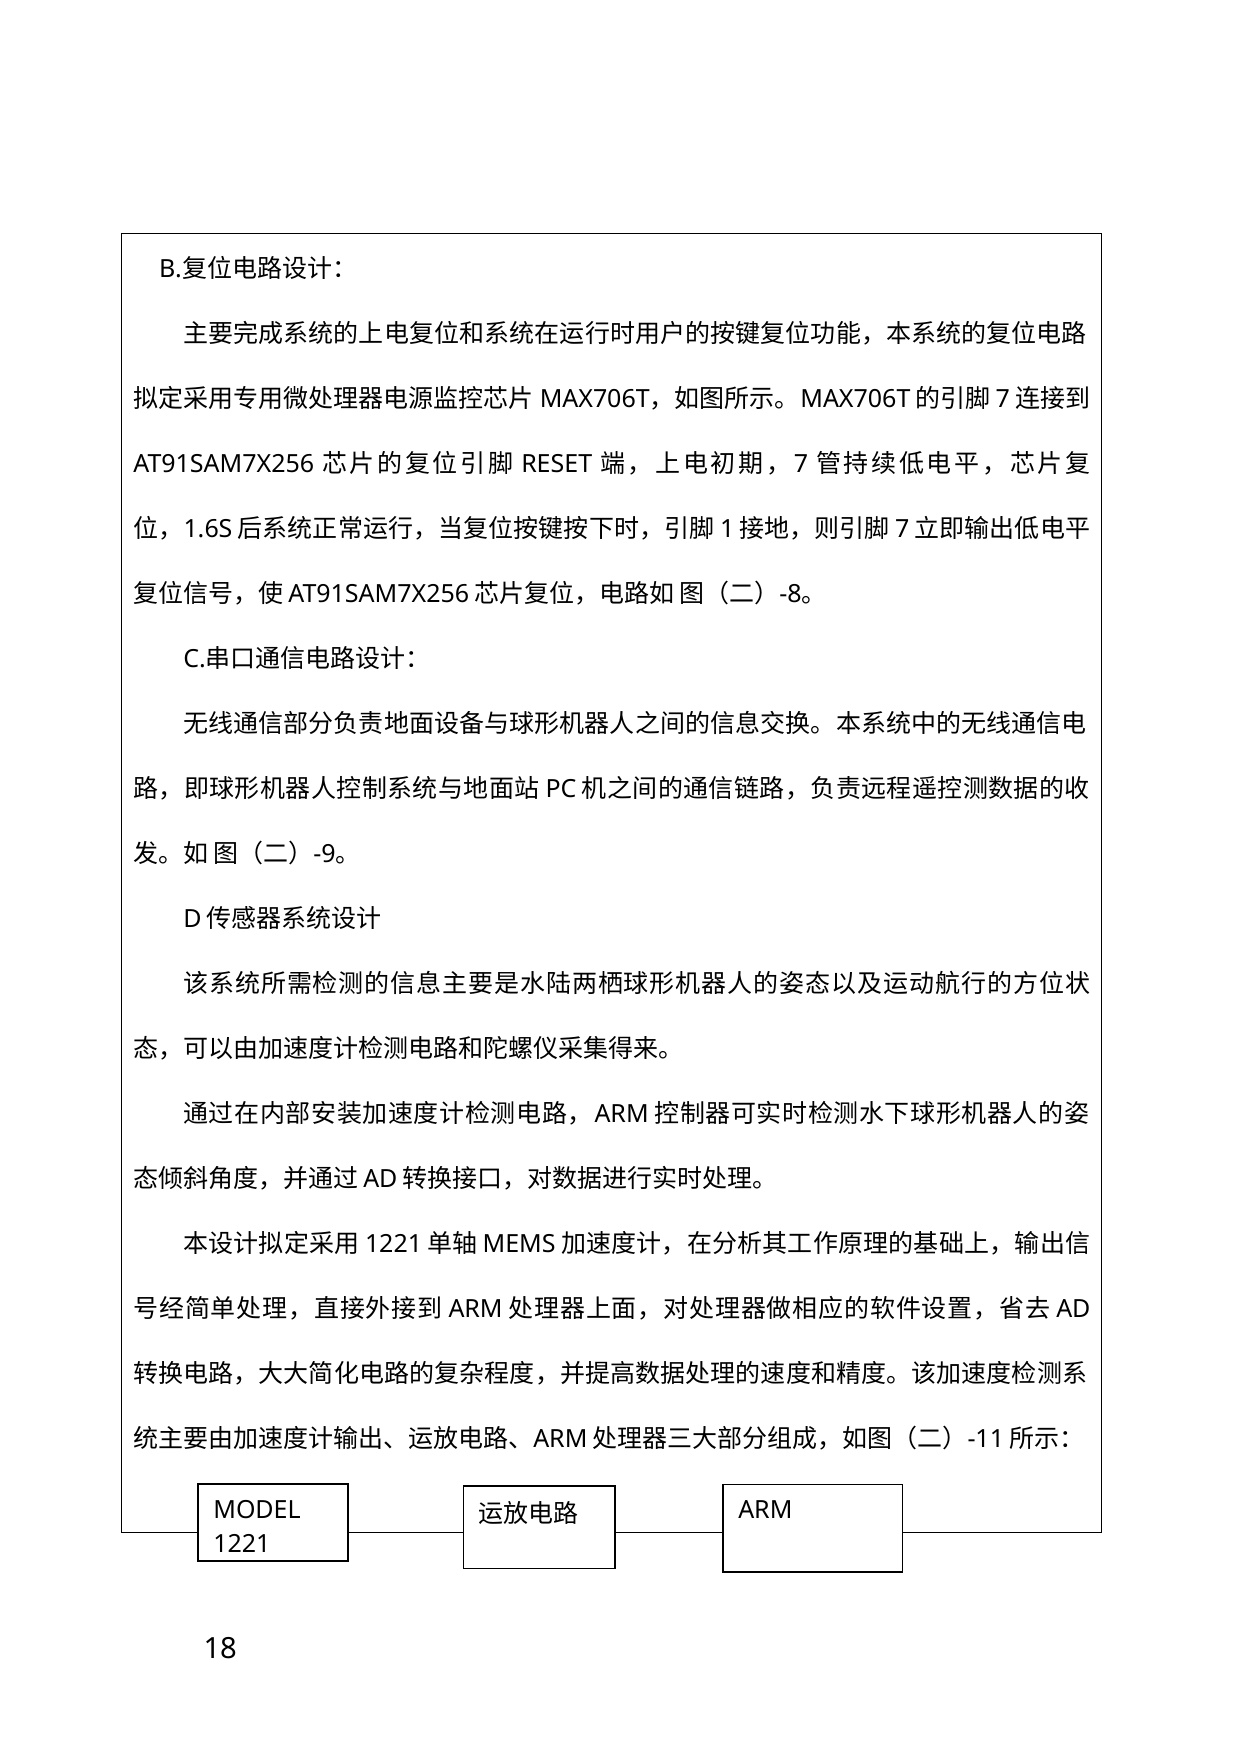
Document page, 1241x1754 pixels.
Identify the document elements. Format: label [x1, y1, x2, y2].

table_cell [122, 234, 1101, 1532]
